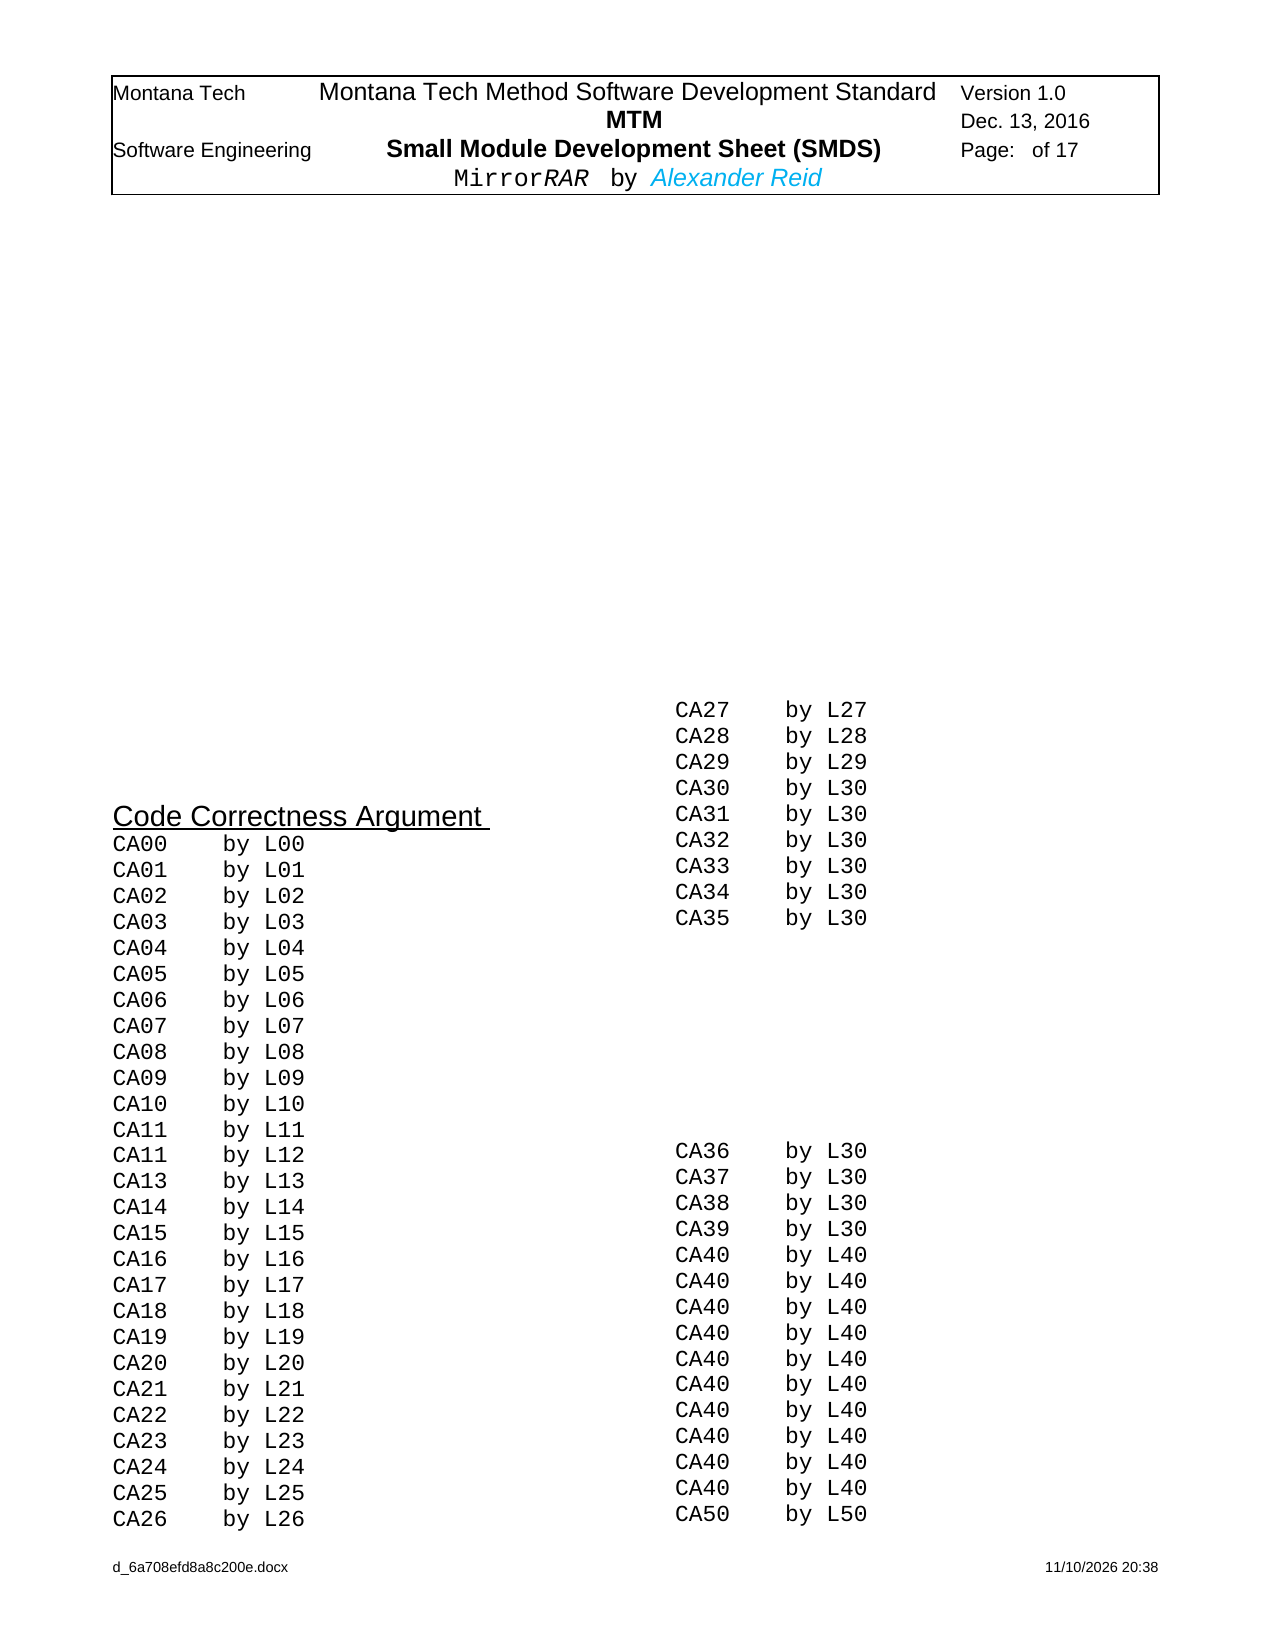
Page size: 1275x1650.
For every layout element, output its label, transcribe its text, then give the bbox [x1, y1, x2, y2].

text CA40 by L40 [675, 1477, 1162, 1502]
text CA40 by L40 [675, 1269, 1162, 1295]
text CA37 by L30 [675, 1165, 1162, 1191]
text CA27 by L27 [675, 698, 1162, 724]
text CA50 by L50 [675, 1502, 1162, 1528]
text CA13 by L13 [112, 1170, 600, 1196]
text CA04 by L04 [112, 936, 600, 962]
text CA03 by L03 [112, 910, 600, 936]
text CA17 by L17 [112, 1273, 600, 1299]
text CA40 by L40 [675, 1373, 1162, 1399]
text CA10 by L10 [112, 1092, 600, 1118]
text CA36 by L30 [675, 1139, 1162, 1165]
text CA30 by L30 [675, 776, 1162, 802]
text CA40 by L40 [675, 1425, 1162, 1451]
text CA09 by L09 [112, 1066, 600, 1092]
text CA15 by L15 [112, 1222, 600, 1248]
text CA16 by L16 [112, 1248, 600, 1273]
text CA28 by L28 [675, 724, 1162, 750]
text CA07 by L07 [112, 1014, 600, 1040]
text CA11 by L11 [112, 1118, 600, 1144]
text CA22 by L22 [112, 1403, 600, 1429]
text CA40 by L40 [675, 1321, 1162, 1347]
text CA11 by L12 [112, 1144, 600, 1170]
text CA18 by L18 [112, 1299, 600, 1325]
text CA24 by L24 [112, 1455, 600, 1481]
text CA14 by L14 [112, 1196, 600, 1222]
text CA01 by L01 [112, 858, 600, 884]
text Code Correctness Argument [112, 799, 600, 833]
text CA33 by L30 [675, 854, 1162, 880]
text CA05 by L05 [112, 962, 600, 988]
text CA19 by L19 [112, 1325, 600, 1351]
text CA29 by L29 [675, 750, 1162, 776]
text CA23 by L23 [112, 1429, 600, 1455]
text CA20 by L20 [112, 1351, 600, 1377]
text CA40 by L40 [675, 1243, 1162, 1269]
text CA40 by L40 [675, 1399, 1162, 1425]
text CA25 by L25 [112, 1481, 600, 1507]
text CA31 by L30 [675, 802, 1162, 828]
text CA40 by L40 [675, 1295, 1162, 1321]
text CA02 by L02 [112, 884, 600, 910]
text CA35 by L30 [675, 906, 1162, 932]
text CA26 by L26 [112, 1507, 600, 1533]
text CA39 by L30 [675, 1217, 1162, 1243]
text CA40 by L40 [675, 1347, 1162, 1373]
text CA34 by L30 [675, 880, 1162, 906]
text CA06 by L06 [112, 988, 600, 1014]
text CA00 by L00 [112, 833, 600, 858]
text CA32 by L30 [675, 828, 1162, 854]
text CA40 by L40 [675, 1451, 1162, 1477]
text CA08 by L08 [112, 1040, 600, 1066]
text CA38 by L30 [675, 1191, 1162, 1217]
text CA21 by L21 [112, 1377, 600, 1403]
